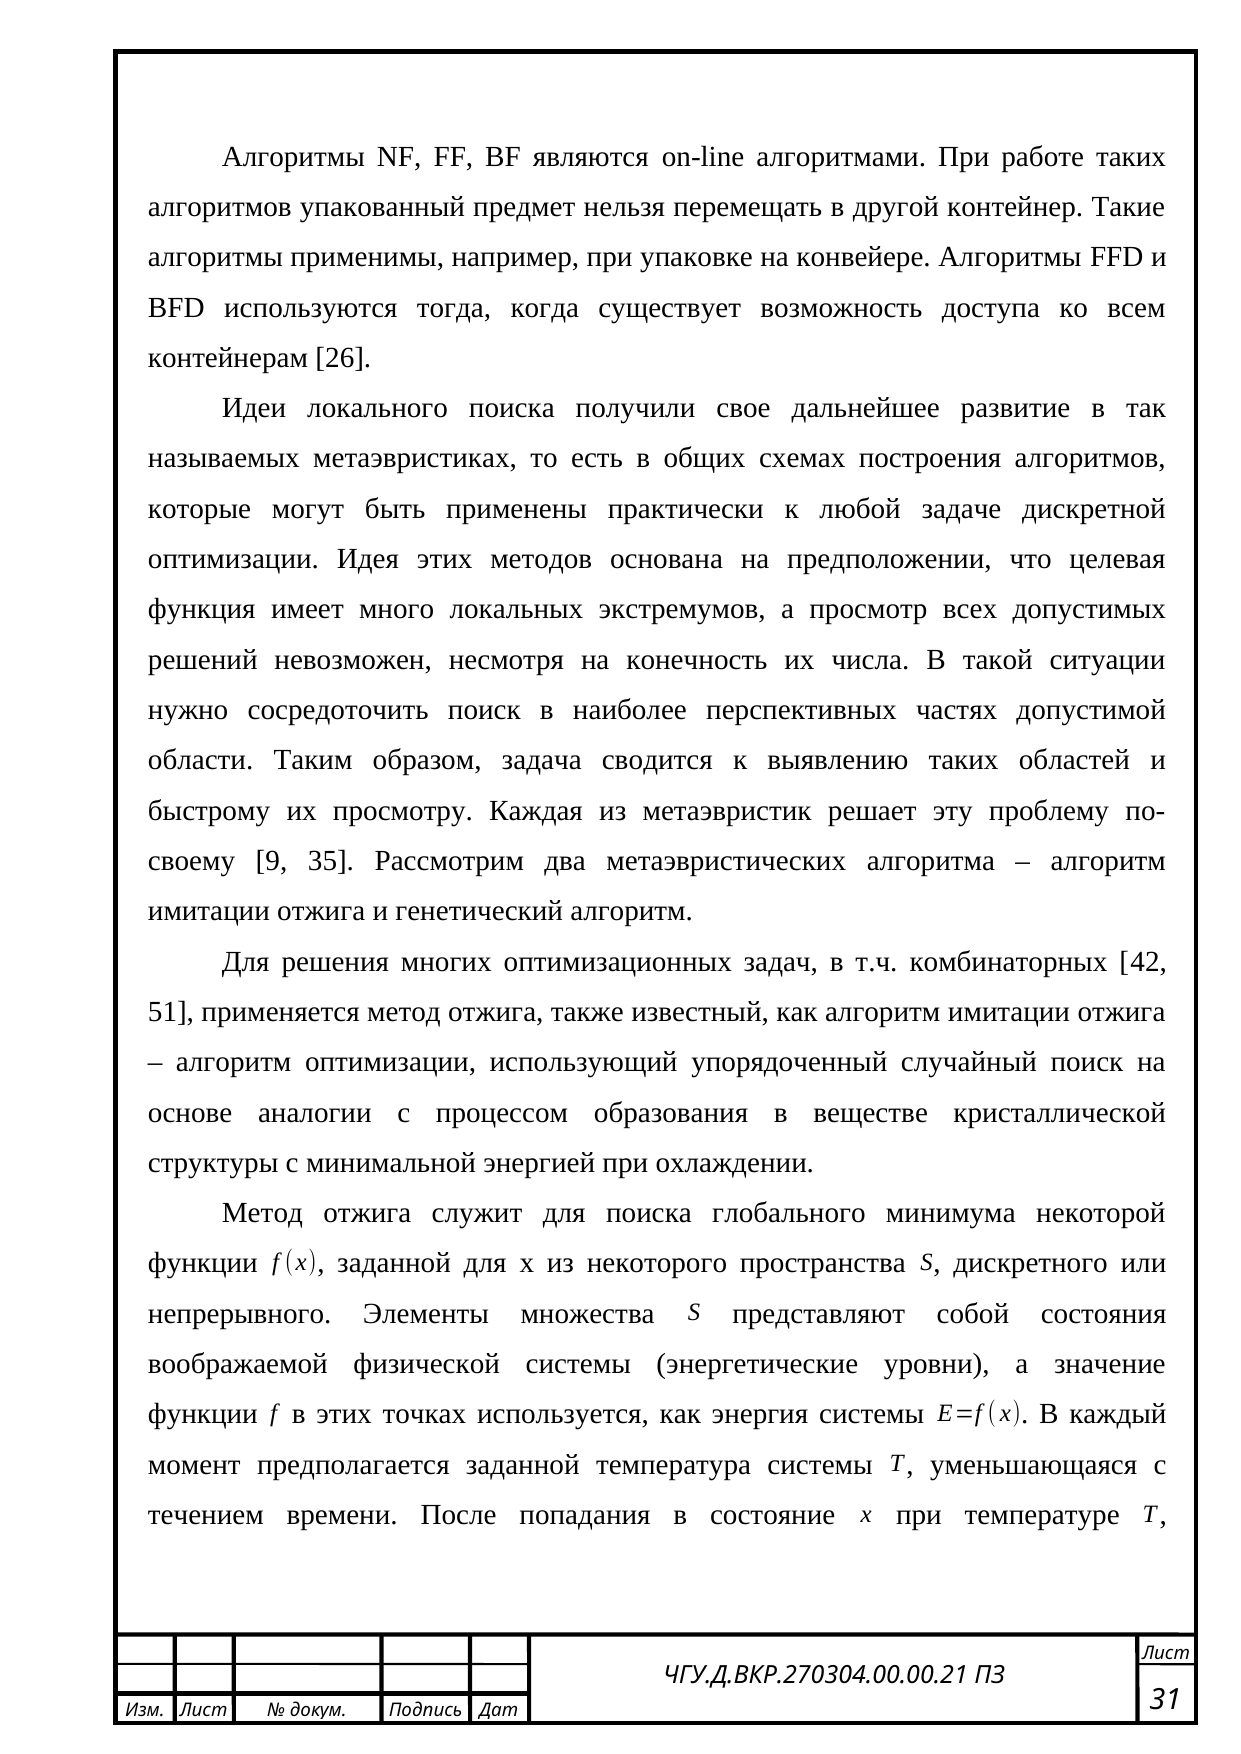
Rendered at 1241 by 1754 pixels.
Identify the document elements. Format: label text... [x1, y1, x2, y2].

text Алгоритмы NF, FF, BF являются on-line алгоритмами. При работе таких алгоритмов упакованный предмет нельзя перемещать в другой контейнер. Такие алгоритмы применимы, например, при упаковке на конвейере. Алгоритмы FFD и BFD используются тогда, когда существует возможность доступа ко всем контейнерам [26]. [148, 139, 1167, 373]
text Идеи локального поиска получили свое дальнейшее развитие в так называемых метаэвристиках, то есть в общих схемах построения алгоритмов, которые могут быть применены практически к любой задаче дискретной оптимизации. Идея этих методов основана на предположении, что целевая функция имеет много локальных экстремумов, а просмотр всех допустимых решений невозможен, несмотря на конечность их числа. В такой ситуации нужно сосредоточить поиск в наиболее перспективных частях допустимой области. Таким образом, задача сводится к выявлению таких областей и быстрому их просмотру. Каждая из метаэвристик решает эту проблему по‐своему [9, 35]. Рассмотрим два метаэвристических алгоритма – алгоритм имитации отжига и генетический алгоритм. [148, 390, 1167, 927]
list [148, 1195, 1167, 1531]
text Для решения многих оптимизационных задач, в т.ч. комбинаторных [42, 51], применяется метод отжига, также известный, как алгоритм имитации отжига – алгоритм оптимизации, использующий упорядоченный случайный поиск на основе аналогии с процессом образования в веществе кристаллической структуры с минимальной энергией при охлаждении. [148, 944, 1167, 1178]
